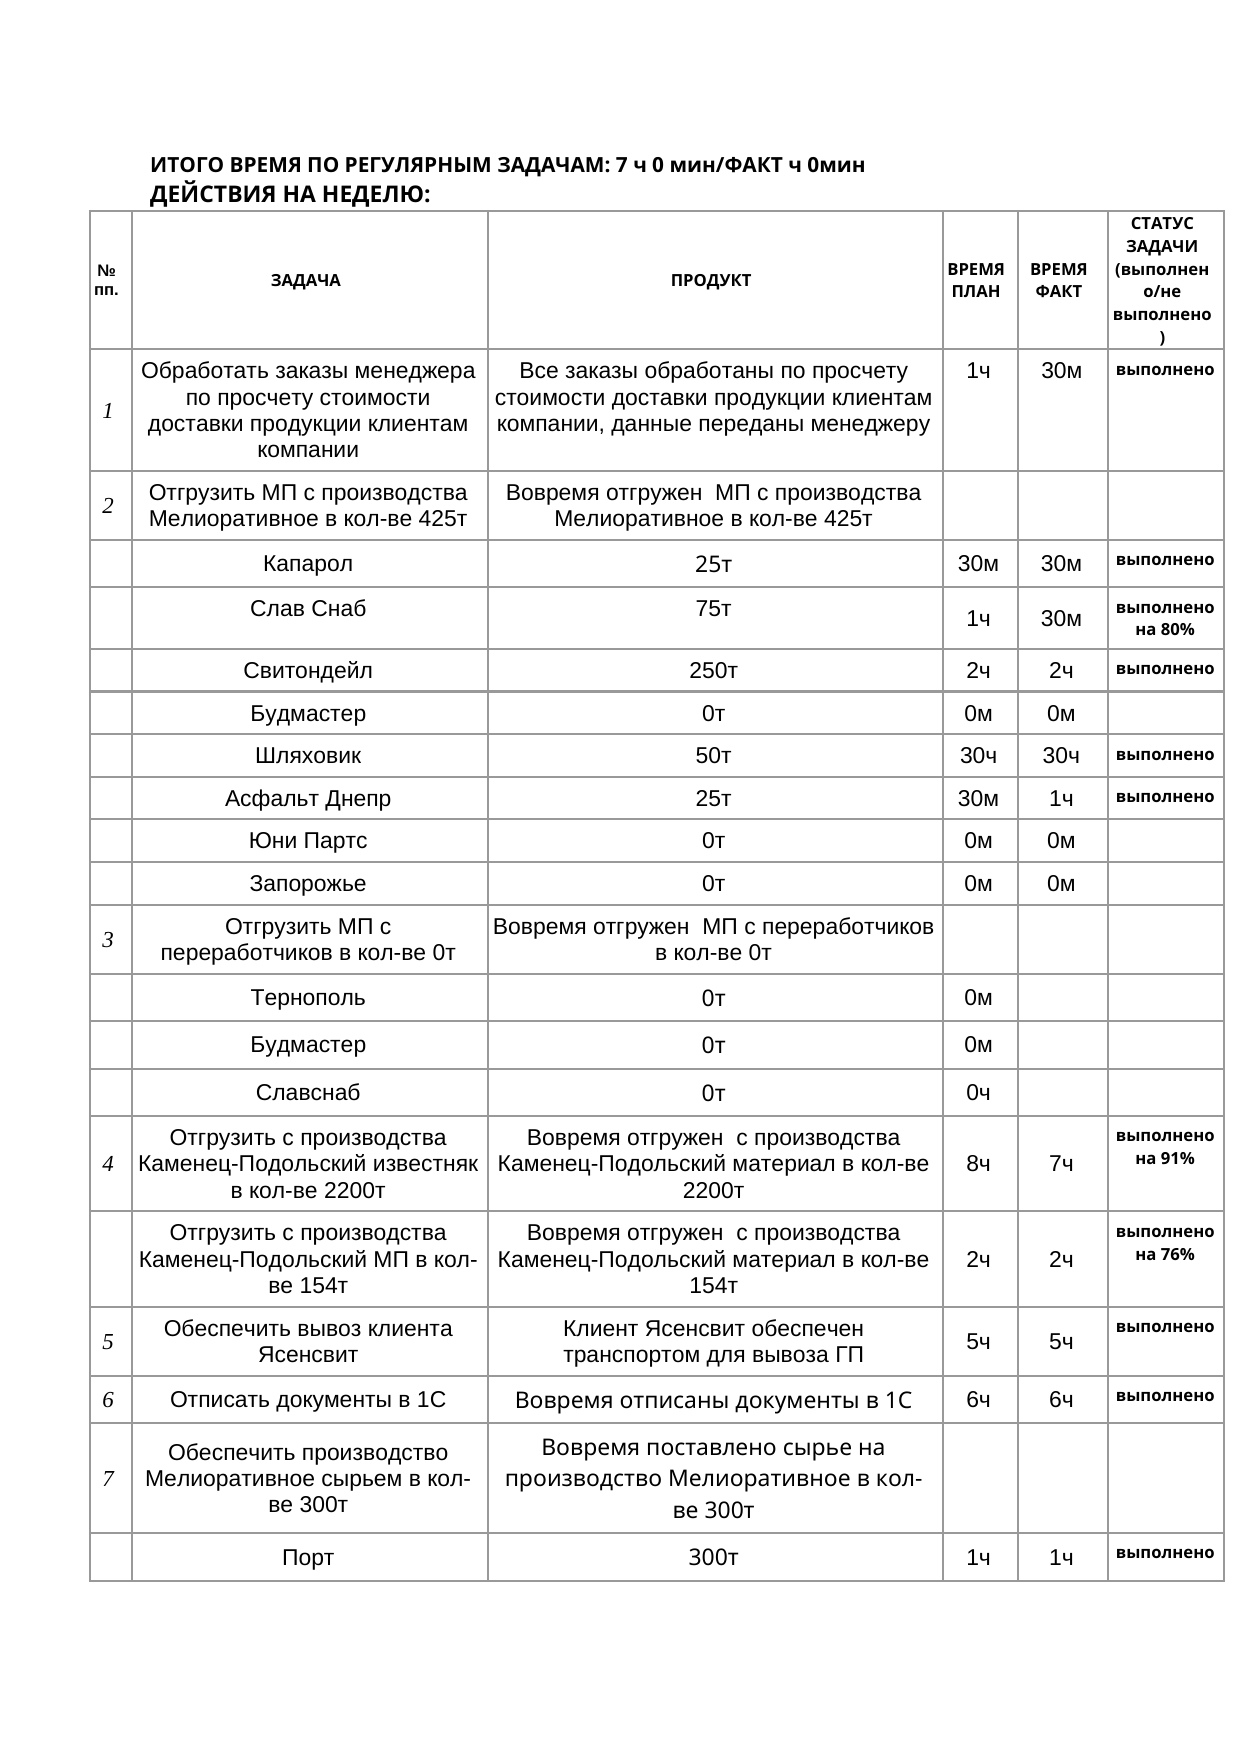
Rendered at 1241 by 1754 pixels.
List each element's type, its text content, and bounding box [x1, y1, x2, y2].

table_cell 1 [91, 350, 131, 470]
table_cell [91, 863, 131, 903]
table_cell Капарол [133, 541, 487, 586]
table_cell [1019, 1070, 1107, 1115]
table_cell выполнено [1109, 778, 1223, 818]
table_cell Отгрузить МП с переработчиков в кол-ве 0т [133, 906, 487, 972]
table_header ЗАДАЧА [133, 212, 487, 348]
table_cell Свитондейл [133, 650, 487, 690]
table_header № пп. [91, 212, 131, 348]
table_header ВРЕМЯ ФАКТ [1019, 212, 1107, 348]
table_cell [91, 820, 131, 861]
table_cell 0т [489, 693, 942, 733]
table_cell 0м [944, 863, 1017, 903]
table_cell [1109, 1424, 1223, 1532]
table_cell [1109, 1070, 1223, 1115]
table_cell 0ч [944, 1070, 1017, 1115]
table_cell Слав Снаб [133, 588, 487, 648]
table_cell 0т [489, 820, 942, 861]
table_cell выполнено [1109, 1308, 1223, 1374]
table_cell [91, 778, 131, 818]
table_cell 30ч [944, 735, 1017, 776]
table_cell 2ч [1019, 650, 1107, 690]
table_cell [1109, 693, 1223, 733]
table_cell 6ч [944, 1377, 1017, 1422]
table_cell [1019, 1424, 1107, 1532]
table_cell 0т [489, 1022, 942, 1067]
table_cell 50т [489, 735, 942, 776]
table_cell [944, 906, 1017, 972]
table_cell 300т [489, 1534, 942, 1579]
table_cell 2ч [944, 1212, 1017, 1306]
table_cell Отгрузить с производства Каменец-Подольский МП в кол-ве 154т [133, 1212, 487, 1306]
table_cell 0м [1019, 693, 1107, 733]
table_header ВРЕМЯ ПЛАН [944, 212, 1017, 348]
table_cell [1019, 975, 1107, 1020]
table_cell [91, 975, 131, 1020]
table_cell Шляховик [133, 735, 487, 776]
table_cell 30м [944, 778, 1017, 818]
table_cell 0м [944, 1022, 1017, 1067]
table_cell [1109, 975, 1223, 1020]
table_cell [1109, 863, 1223, 903]
table_cell Вовремя отгружен с производства Каменец-Подольский материал в кол-ве 2200т [489, 1117, 942, 1210]
table_cell Отгрузить МП с производства Мелиоративное в кол-ве 425т [133, 472, 487, 539]
table_cell выполнено на 91% [1109, 1117, 1223, 1210]
table_cell выполнено [1109, 650, 1223, 690]
table_cell 1ч [1019, 1534, 1107, 1579]
table_cell [91, 1534, 131, 1579]
table_cell 75т [489, 588, 942, 648]
table_cell Вовремя отгружен МП с производства Мелиоративное в кол-ве 425т [489, 472, 942, 539]
table_cell выполнено [1109, 541, 1223, 586]
table_cell [1019, 906, 1107, 972]
table_cell 25т [489, 778, 942, 818]
table_cell [91, 588, 131, 648]
table_cell 7ч [1019, 1117, 1107, 1210]
table_cell 5 [91, 1308, 131, 1374]
table_cell Будмастер [133, 693, 487, 733]
table_cell [1019, 472, 1107, 539]
table_cell Юни Партс [133, 820, 487, 861]
table_cell Обеспечить производство Мелиоративное сырьем в кол-ве 300т [133, 1424, 487, 1532]
table_cell 4 [91, 1117, 131, 1210]
table_cell [91, 1212, 131, 1306]
table_cell 25т [489, 541, 942, 586]
table_cell 0м [1019, 863, 1107, 903]
table_cell 0т [489, 975, 942, 1020]
text ИТОГО ВРЕМЯ ПО РЕГУЛЯРНЫМ ЗАДАЧАМ: 7 ч 0 мин/ФАКТ ч 0мин ДЕЙСТВИЯ НА НЕДЕЛЮ: [150, 150, 1089, 210]
table_cell Все заказы обработаны по просчету стоимости доставки продукции клиентам компании, данные переданы менеджеру [489, 350, 942, 470]
table_cell [1109, 820, 1223, 861]
table_cell Будмастер [133, 1022, 487, 1067]
table_cell Отписать документы в 1С [133, 1377, 487, 1422]
table_cell Порт [133, 1534, 487, 1579]
table_cell [91, 650, 131, 690]
table_cell 0м [944, 975, 1017, 1020]
table_cell 1ч [1019, 778, 1107, 818]
table_cell выполнено на 80% [1109, 588, 1223, 648]
table_cell [1109, 472, 1223, 539]
table_cell 1ч [944, 588, 1017, 648]
table_cell 5ч [1019, 1308, 1107, 1374]
table_cell 2ч [1019, 1212, 1107, 1306]
table_cell 2ч [944, 650, 1017, 690]
table_cell Вовремя отгружен с производства Каменец-Подольский материал в кол-ве 154т [489, 1212, 942, 1306]
table_cell 0м [944, 820, 1017, 861]
table_cell 5ч [944, 1308, 1017, 1374]
table_cell Отгрузить с производства Каменец-Подольский известняк в кол-ве 2200т [133, 1117, 487, 1210]
table_cell [91, 541, 131, 586]
table_cell 0т [489, 863, 942, 903]
table_cell 250т [489, 650, 942, 690]
table_cell Клиент Ясенсвит обеспечен транспортом для вывоза ГП [489, 1308, 942, 1374]
table_cell выполнено [1109, 1534, 1223, 1579]
table_header ПРОДУКТ [489, 212, 942, 348]
table_cell 0м [1019, 820, 1107, 861]
table_cell [1109, 906, 1223, 972]
table_cell [1109, 1022, 1223, 1067]
table_cell Славснаб [133, 1070, 487, 1115]
table_cell Тернополь [133, 975, 487, 1020]
table_cell 2 [91, 472, 131, 539]
table_cell 0т [489, 1070, 942, 1115]
table_cell 30м [1019, 541, 1107, 586]
table_cell 1ч [944, 350, 1017, 470]
table_cell Вовремя отписаны документы в 1С [489, 1377, 942, 1422]
table_cell Вовремя поставлено сырье на производство Мелиоративное в кол-ве 300т [489, 1424, 942, 1532]
table_cell 7 [91, 1424, 131, 1532]
table_header СТАТУС ЗАДАЧИ (выполнено/не выполнено) [1109, 212, 1223, 348]
table_cell 8ч [944, 1117, 1017, 1210]
table_cell [91, 735, 131, 776]
table_cell [944, 1424, 1017, 1532]
table_cell [91, 1070, 131, 1115]
table_cell 30м [1019, 588, 1107, 648]
table_cell 1ч [944, 1534, 1017, 1579]
table_cell выполнено [1109, 350, 1223, 470]
table_cell Вовремя отгружен МП с переработчиков в кол-ве 0т [489, 906, 942, 972]
table_cell [944, 472, 1017, 539]
table_cell Асфальт Днепр [133, 778, 487, 818]
table_cell 0м [944, 693, 1017, 733]
table_cell 30ч [1019, 735, 1107, 776]
table_cell выполнено [1109, 1377, 1223, 1422]
table_cell 30м [944, 541, 1017, 586]
table_cell 6ч [1019, 1377, 1107, 1422]
table_cell 30м [1019, 350, 1107, 470]
table_cell [91, 1022, 131, 1067]
table_cell 3 [91, 906, 131, 972]
table_cell Обеспечить вывоз клиента Ясенсвит [133, 1308, 487, 1374]
table_cell 6 [91, 1377, 131, 1422]
table_cell Обработать заказы менеджера по просчету стоимости доставки продукции клиентам компании [133, 350, 487, 470]
table_cell [91, 693, 131, 733]
table_cell выполнено на 76% [1109, 1212, 1223, 1306]
table_cell выполнено [1109, 735, 1223, 776]
table_cell Запорожье [133, 863, 487, 903]
table_cell [1019, 1022, 1107, 1067]
